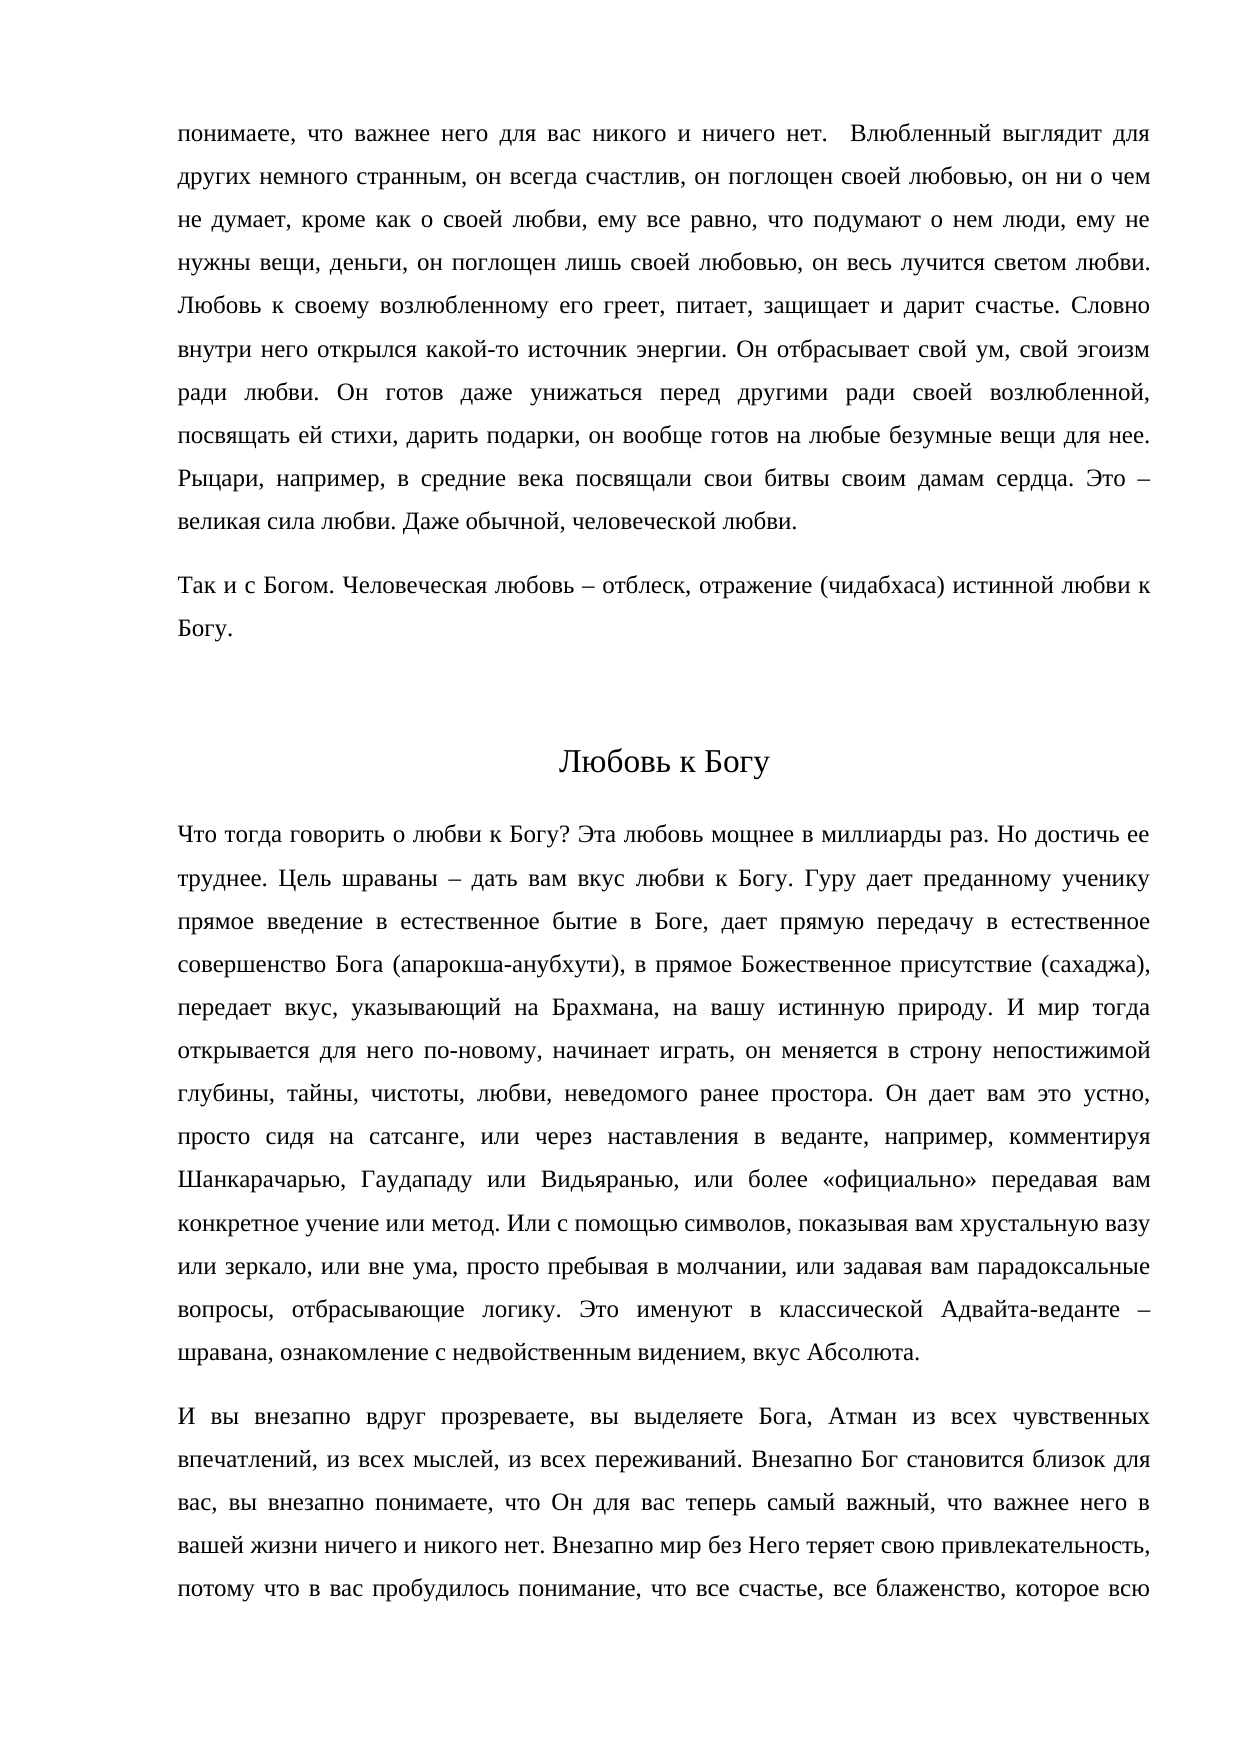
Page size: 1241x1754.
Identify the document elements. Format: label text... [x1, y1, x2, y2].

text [177, 118, 1152, 535]
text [177, 1401, 1152, 1602]
text Так и с Богом. Человеческая любовь – отблеск, отражение (чидабхаса) истинной любви к Богу. [177, 570, 1152, 642]
text Любовь к Богу [177, 741, 1152, 779]
text Что тогда говорить о любви к Богу? Эта любовь мощнее в миллиарды раз. Но достичь ее труднее. Цель шраваны – дать вам вкус любви к Богу. Гуру дает преданному ученику прямое введение в естественное бытие в Боге, дает прямую передачу в естественное совершенство Бога (апарокша-анубхути), в прямое Божественное присутствие (сахаджа), передает вкус, указывающий на Брахмана, на вашу истинную природу. И мир тогда открывается для него по-новому, начинает играть, он меняется в строну непостижимой глубины, тайны, чистоты, любви, неведомого ранее простора. Он дает вам это устно, просто сидя на сатсанге, или через наставления в веданте, например, комментируя Шанкарачарью, Гаудападу или Видьяранью, или более «официально» передавая вам конкретное учение или метод. Или с помощью символов, показывая вам хрустальную вазу или зеркало, или вне ума, просто пребывая в молчании, или задавая вам парадоксальные вопросы, отбрасывающие логику. Это именуют в классической Адвайта-веданте – шравана, ознакомление с недвойственным видением, вкус Абсолюта. [177, 819, 1152, 1366]
